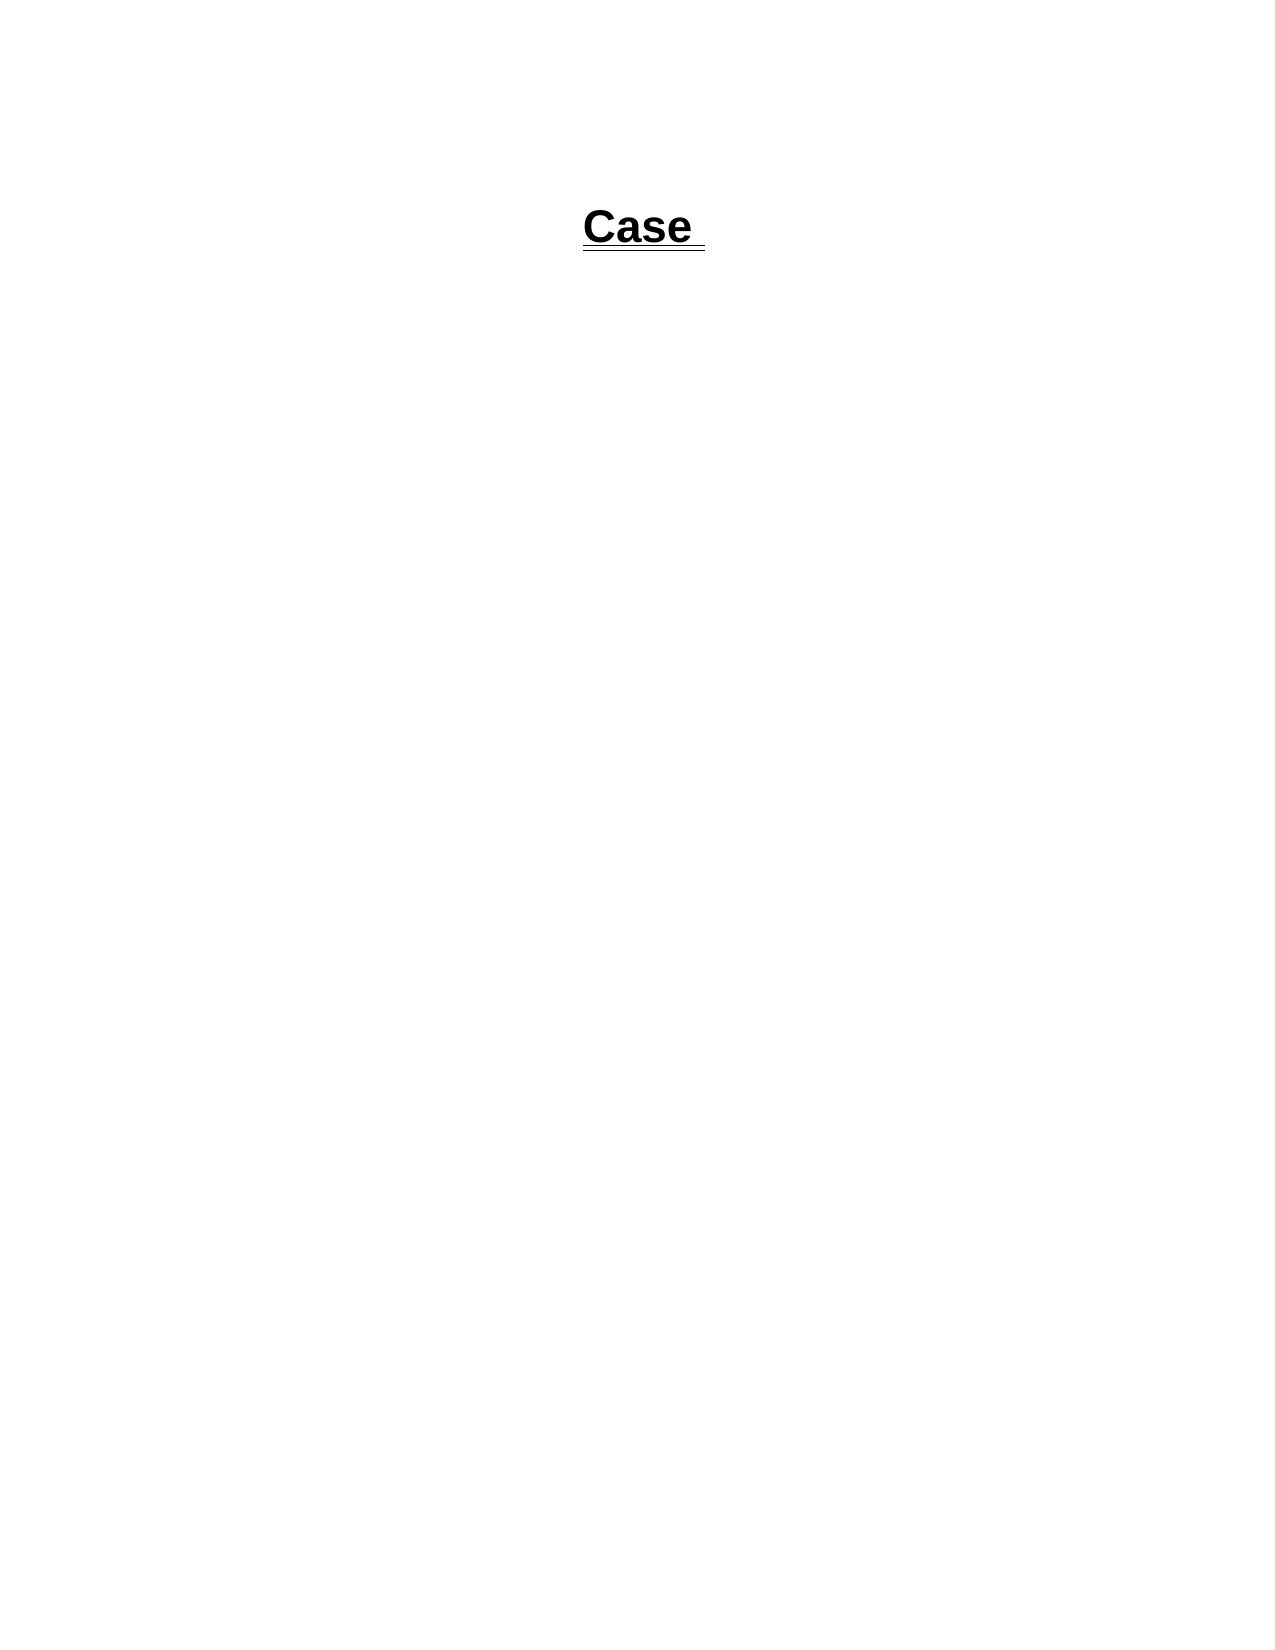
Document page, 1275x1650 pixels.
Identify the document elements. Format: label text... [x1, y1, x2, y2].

subtitle Case [150, 200, 1125, 253]
